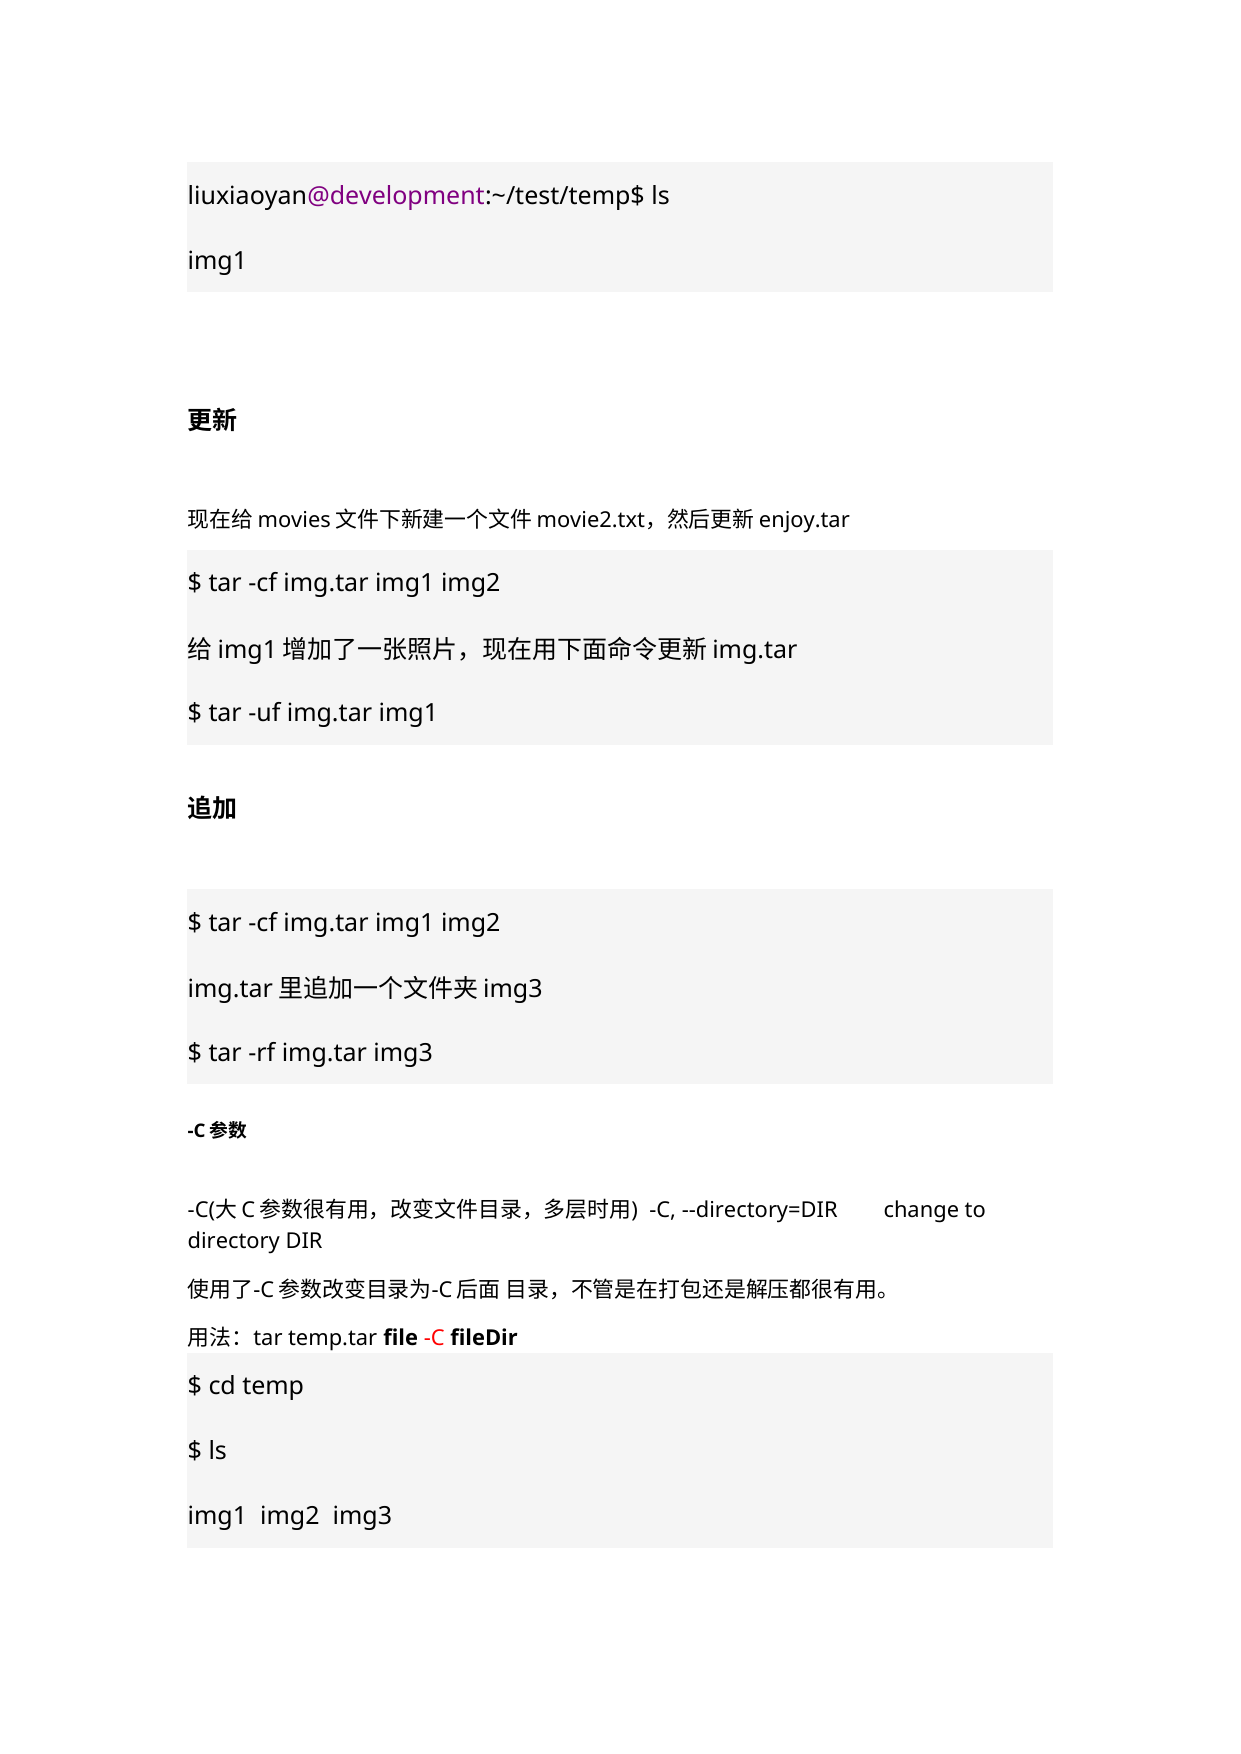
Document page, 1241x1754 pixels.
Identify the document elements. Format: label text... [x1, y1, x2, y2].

text img1 img2 img3 [187, 1483, 1053, 1548]
text 用法：tar temp.tar file -C fileDir [187, 1320, 1053, 1353]
text liuxiaoyan@development:~/test/temp$ ls [187, 162, 1053, 227]
text $ cd temp [187, 1353, 1053, 1418]
subtitle 追加 [187, 774, 1053, 839]
text $ tar -cf img.tar img1 img2 img.tar里追加一个文件夹img3 [187, 889, 1053, 1019]
text 现在给movies文件下新建一个文件movie2.txt，然后更新enjoy.tar [187, 502, 1053, 534]
text $ tar -uf img.tar img1 [187, 680, 1053, 745]
text img1 [187, 227, 1053, 292]
text -C(大C参数很有用，改变文件目录，多层时用) -C, --directory=DIR change to directory DIR [187, 1191, 1053, 1256]
text $ tar -rf img.tar img3 [187, 1019, 1053, 1084]
text $ ls [187, 1418, 1053, 1483]
subtitle -C参数 [187, 1113, 1053, 1146]
text 使用了-C参数改变目录为-C后面 目录，不管是在打包还是解压都很有用。 [187, 1272, 1053, 1304]
text $ tar -cf img.tar img1 img2 [187, 550, 1053, 615]
subtitle 更新 [187, 386, 1053, 451]
text 给img1增加了一张照片，现在用下面命令更新img.tar [187, 615, 1053, 680]
